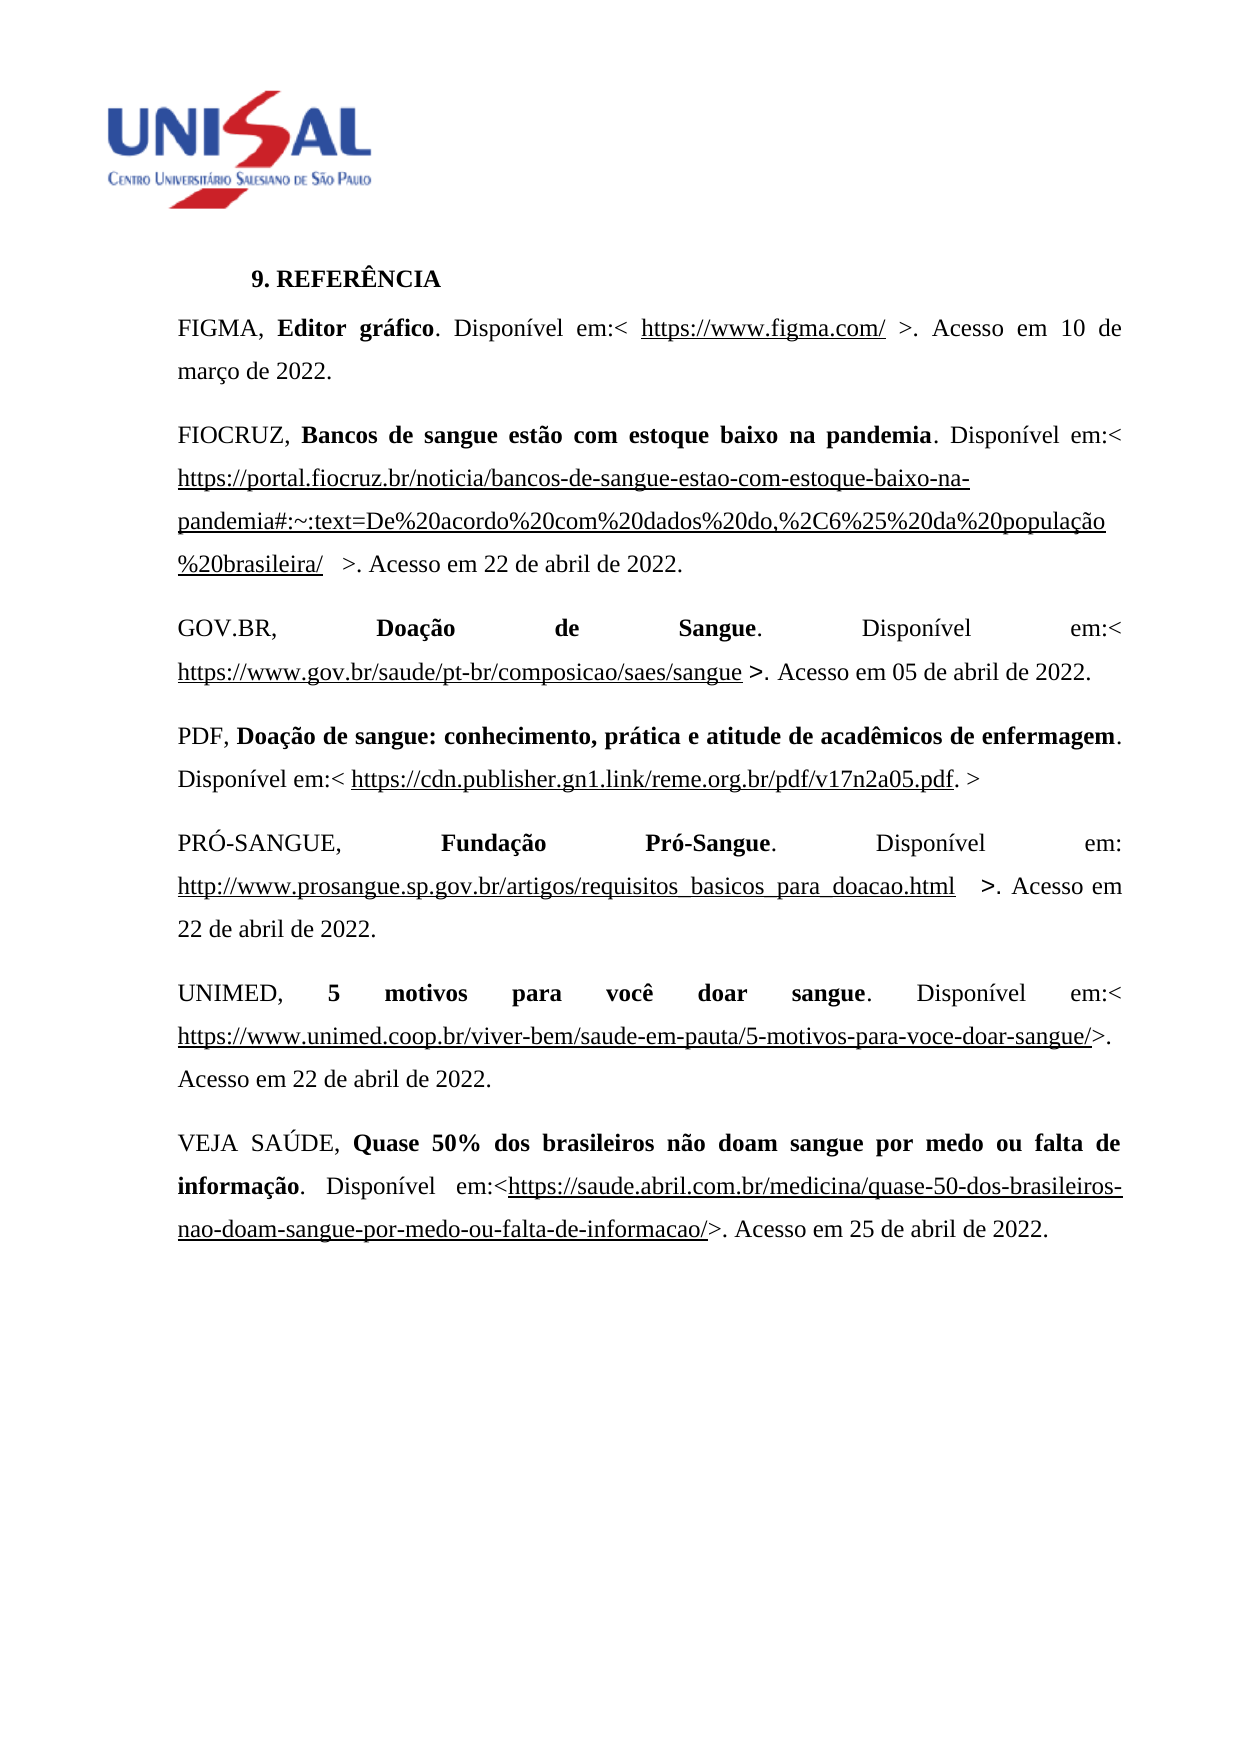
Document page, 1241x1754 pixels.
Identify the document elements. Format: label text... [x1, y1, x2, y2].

text UNIMED, 5 motivos para você doar sangue. Disponível em:< https://www.unimed.coop.br/viver-bem/saude-em-pauta/5-motivos-para-voce-doar-sangue/>. Acesso em 22 de abril de 2022. [177, 978, 1122, 1093]
text PDF, Doação de sangue: conhecimento, prática e atitude de acadêmicos de enfermagem. Disponível em:< https://cdn.publisher.gn1.link/reme.org.br/pdf/v17n2a05.pdf. > [177, 721, 1122, 793]
subtitle 9. REFERÊNCIA [177, 264, 1122, 292]
text VEJA SAÚDE, Quase 50% dos brasileiros não doam sangue por medo ou falta de informação. Disponível em:<https://saude.abril.com.br/medicina/quase-50-dos-brasileiros-nao-doam-sangue-por-medo-ou-falta-de-informacao/>. Acesso em 25 de abril de 2022. [177, 1128, 1122, 1243]
text FIOCRUZ, Bancos de sangue estão com estoque baixo na pandemia. Disponível em:< https://portal.fiocruz.br/noticia/bancos-de-sangue-estao-com-estoque-baixo-na-pandemia#:~:text=De%20acordo%20com%20dados%20do,%2C6%25%20da%20população%20brasileira/ >. Acesso em 22 de abril de 2022. [177, 420, 1122, 578]
text GOV.BR, Doação de Sangue. Disponível em:< https://www.gov.br/saude/pt-br/composicao/saes/sangue >. Acesso em 05 de abril de 2022. [177, 613, 1122, 686]
picture [59, 59, 419, 239]
text FIGMA, Editor gráfico. Disponível em:< https://www.figma.com/ >. Acesso em 10 de março de 2022. [177, 313, 1122, 385]
text PRÓ-SANGUE, Fundação Pró-Sangue. Disponível em: http://www.prosangue.sp.gov.br/artigos/requisitos_basicos_para_doacao.html >. Acesso em 22 de abril de 2022. [177, 828, 1122, 943]
